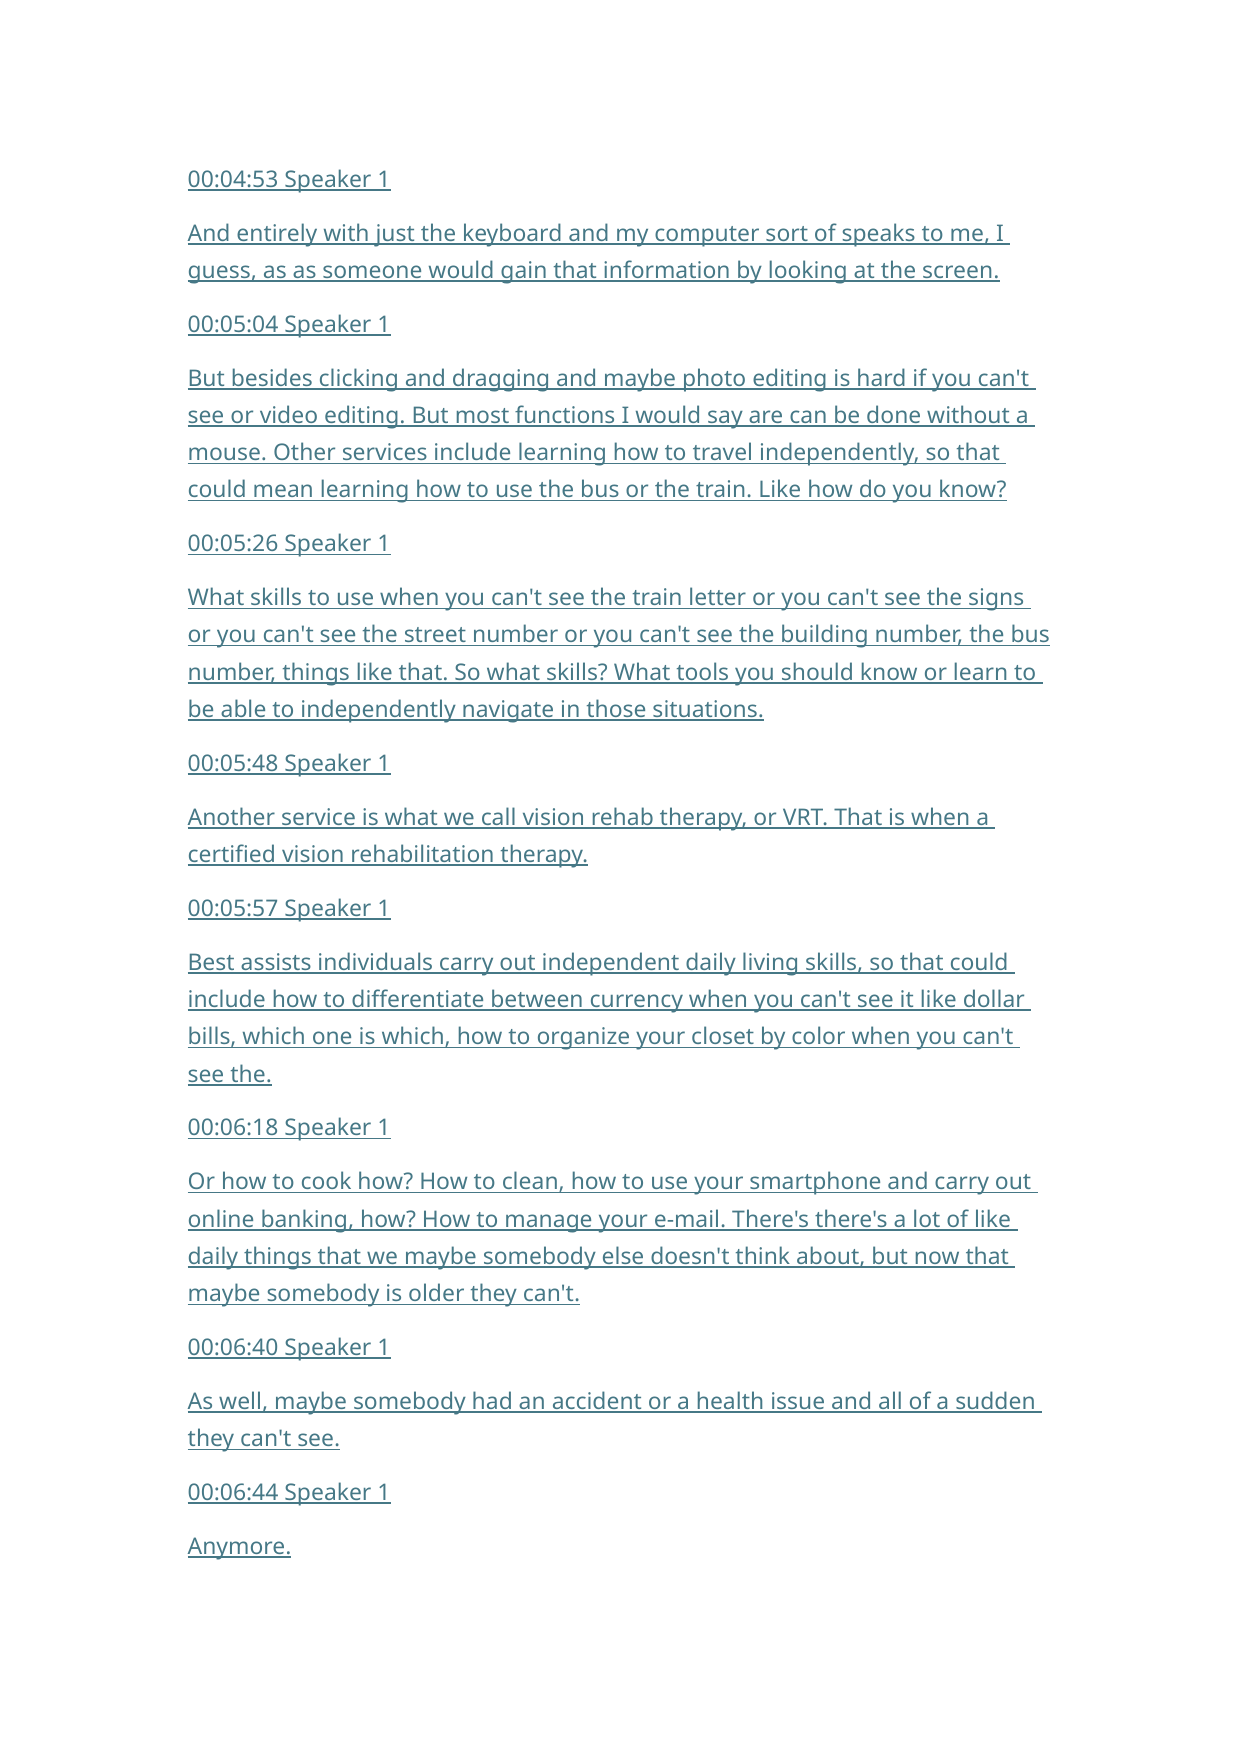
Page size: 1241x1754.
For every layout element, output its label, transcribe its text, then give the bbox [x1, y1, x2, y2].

text 00:05:04 Speaker 1 [187, 307, 1053, 339]
text As well, maybe somebody had an accident or a health issue and all of a sudden they can't see. [187, 1384, 1053, 1454]
text 00:05:57 Speaker 1 [187, 891, 1053, 924]
text 00:05:48 Speaker 1 [187, 746, 1053, 779]
text 00:04:53 Speaker 1 [187, 162, 1053, 194]
text What skills to use when you can't see the train letter or you can't see the signs or you can't see the street number or you can't see the building number, the bus number, things like that. So what skills? What tools you should know or learn to be able to independently navigate in those situations. [187, 580, 1053, 725]
text But besides clicking and dragging and maybe photo editing is hard if you can't see or video editing. But most functions I would say are can be done without a mouse. Other services include learning how to travel independently, so that could mean learning how to use the bus or the train. Like how do you know? [187, 361, 1053, 505]
text Best assists individuals carry out independent daily living skills, so that could include how to differentiate between currency when you can't see it like dollar bills, which one is which, how to organize your closet by color when you can't see the. [187, 945, 1053, 1089]
text 00:05:26 Speaker 1 [187, 527, 1053, 559]
text Another service is what we call vision rehab therapy, or VRT. That is when a certified vision rehabilitation therapy. [187, 800, 1053, 870]
text 00:06:44 Speaker 1 [187, 1475, 1053, 1508]
text Or how to cook how? How to clean, how to use your smartphone and carry out online banking, how? How to manage your e-mail. There's there's a lot of like daily things that we maybe somebody else doesn't think about, but now that maybe somebody is older they can't. [187, 1164, 1053, 1309]
text 00:06:18 Speaker 1 [187, 1111, 1053, 1143]
text 00:06:40 Speaker 1 [187, 1330, 1053, 1363]
text Anymore. [187, 1529, 1053, 1562]
text And entirely with just the keyboard and my computer sort of speaks to me, I guess, as as someone would gain that information by looking at the screen. [187, 216, 1053, 286]
